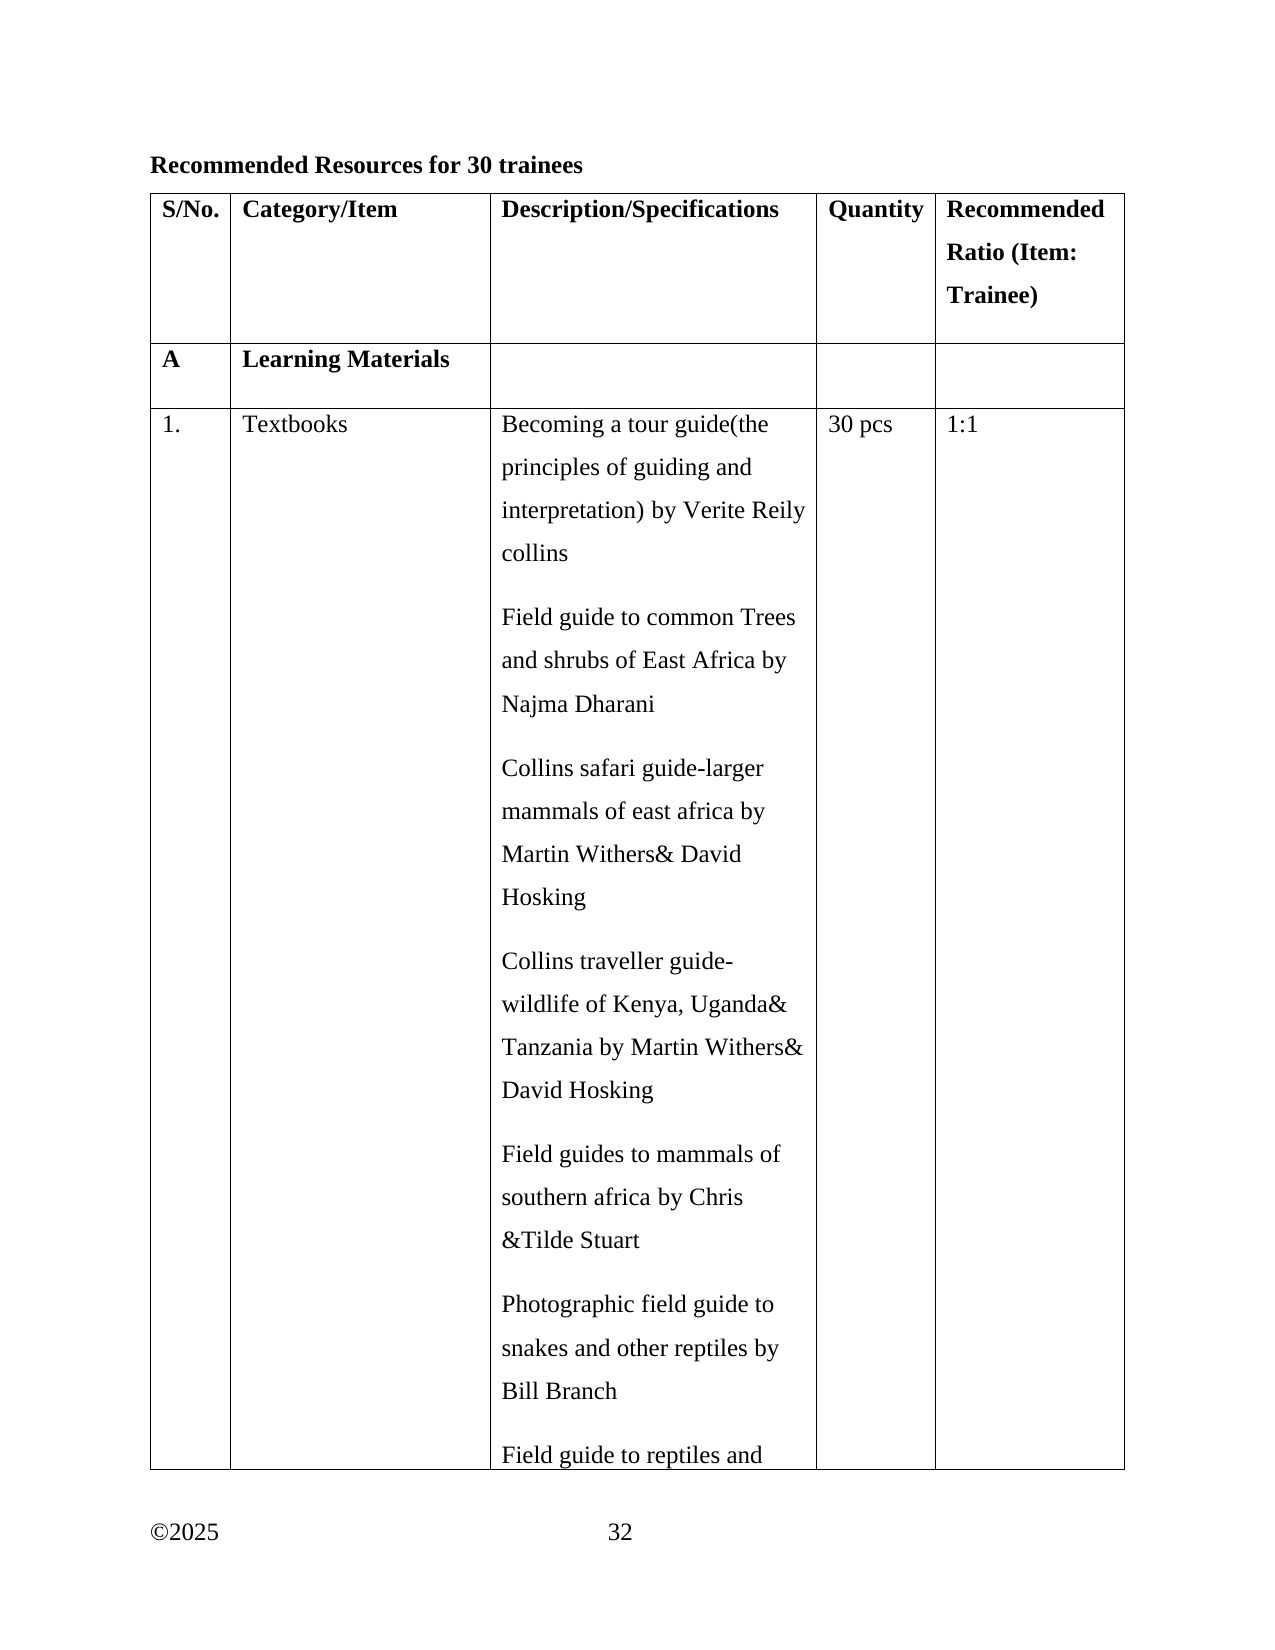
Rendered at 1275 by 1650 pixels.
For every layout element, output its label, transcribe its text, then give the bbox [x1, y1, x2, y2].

table_cell Learning Materials [231, 344, 490, 408]
table_header Category/Item [231, 194, 490, 343]
table_cell [151, 409, 230, 1468]
table_cell A [151, 344, 230, 408]
table_header S/No. [151, 194, 230, 343]
table_header Quantity [817, 194, 935, 343]
table_cell [491, 344, 816, 408]
table_cell 1:1 [936, 409, 1124, 1468]
table_cell [817, 344, 935, 408]
text Recommended Resources for 30 trainees [150, 150, 1125, 179]
table_header Description/Specifications [491, 194, 816, 343]
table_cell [491, 409, 816, 1468]
table_header Recommended Ratio (Item: Trainee) [936, 194, 1124, 343]
table_cell [936, 344, 1124, 408]
table_cell Textbooks [231, 409, 490, 1468]
table_cell 30 pcs [817, 409, 935, 1468]
